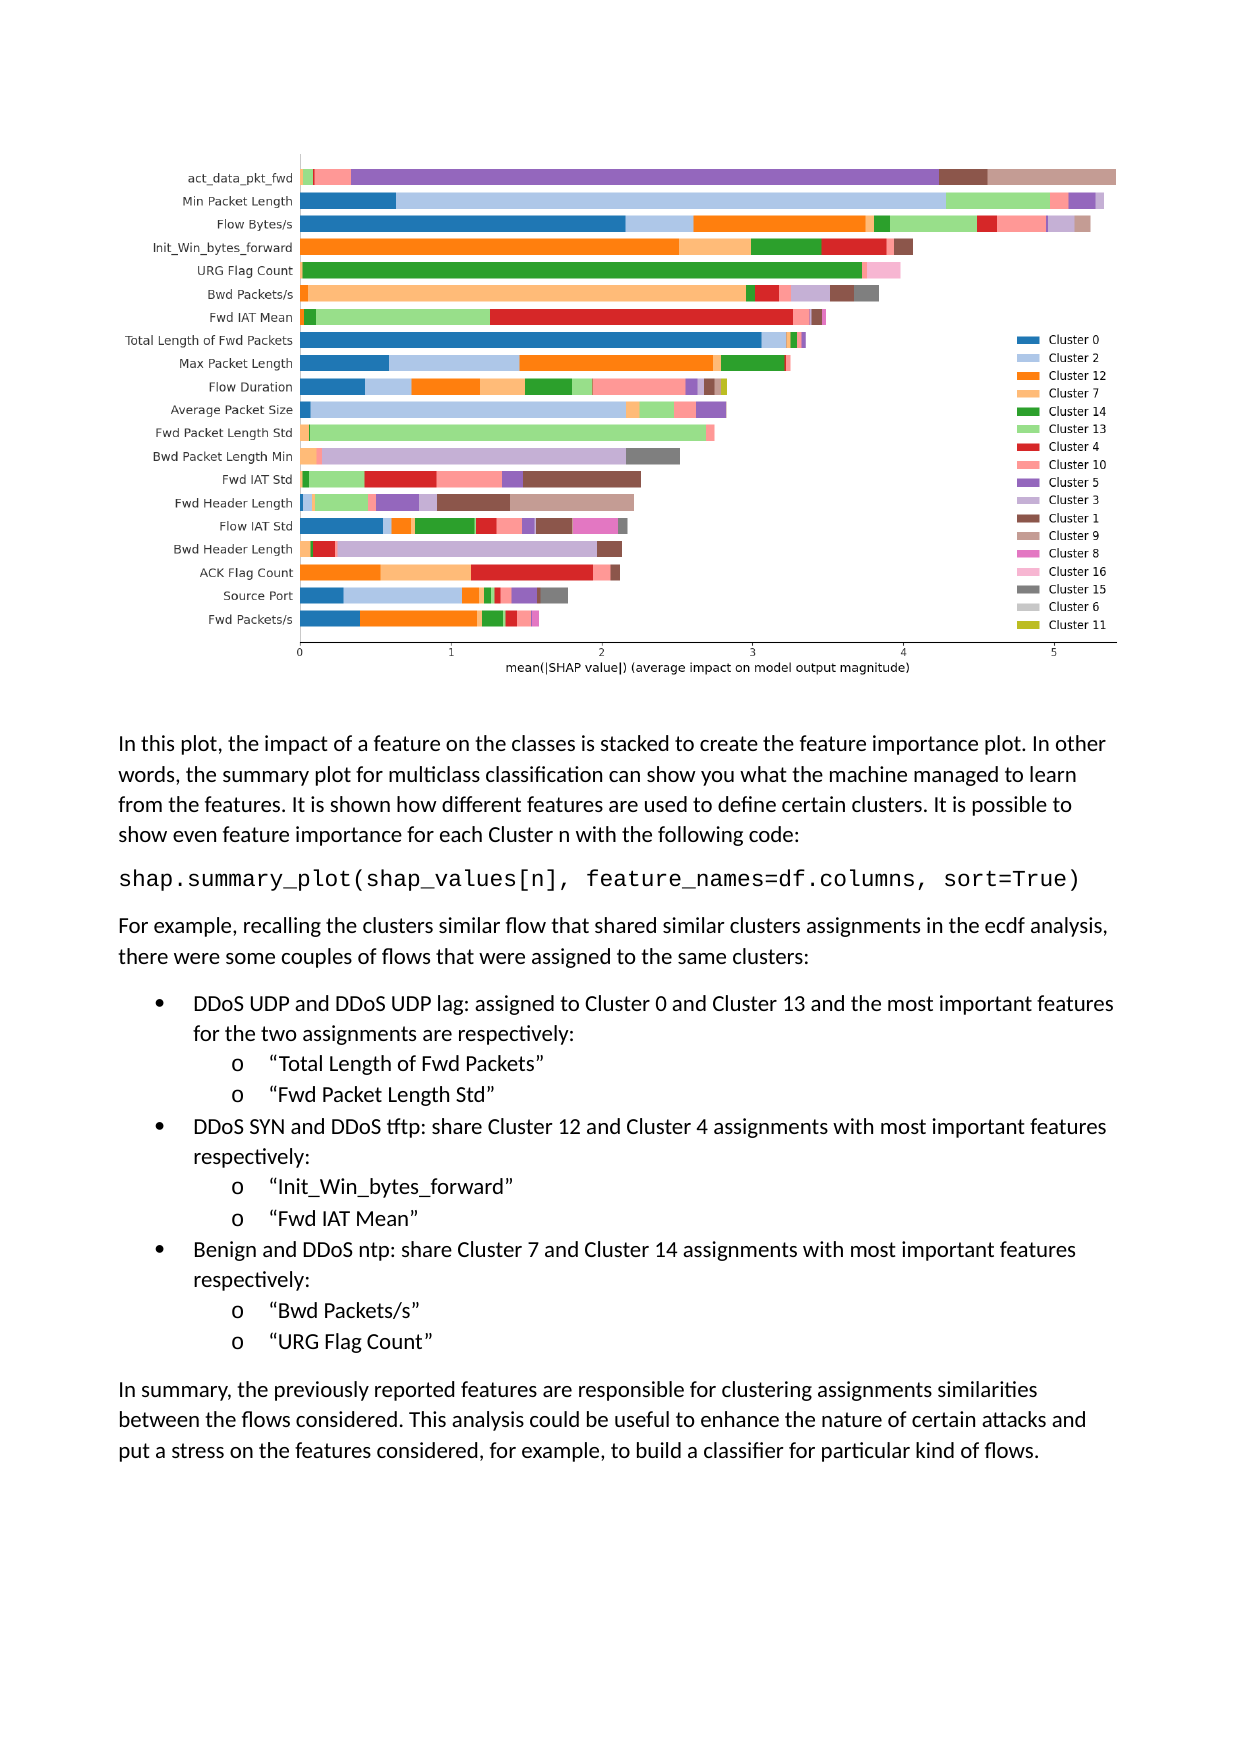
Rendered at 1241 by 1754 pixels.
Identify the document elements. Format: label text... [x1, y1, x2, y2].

list “Bwd Packets/s” [231, 1296, 1122, 1325]
list DDoS SYN and DDoS tftp: share Cluster 12 and Cluster 4 assignments with most important features respectively: [156, 1112, 1122, 1170]
list DDoS UDP and DDoS UDP lag: assigned to Cluster 0 and Cluster 13 and the most important features for the two assignments are respectively: [156, 989, 1122, 1047]
picture [118, 147, 1122, 681]
list “Fwd IAT Mean” [231, 1204, 1122, 1233]
list “Total Length of Fwd Packets” [231, 1049, 1122, 1078]
list “URG Flag Count” [231, 1327, 1122, 1356]
text shap.summary_plot(shap_values[n], feature_names=df.columns, sort=True) [118, 867, 1122, 893]
list “Init_Win_bytes_forward” [231, 1172, 1122, 1202]
text In summary, the previously reported features are responsible for clustering assignments similarities between the flows considered. This analysis could be useful to enhance the nature of certain attacks and put a stress on the features considered, for example, to build a classifier for particular kind of flows. [118, 1375, 1122, 1464]
list Benign and DDoS ntp: share Cluster 7 and Cluster 14 assignments with most important features respectively: [156, 1235, 1122, 1293]
text For example, recalling the clusters similar flow that shared similar clusters assignments in the ecdf analysis, there were some couples of flows that were assigned to the same clusters: [118, 912, 1122, 970]
list “Fwd Packet Length Std” [231, 1081, 1122, 1110]
text In this plot, the impact of a feature on the classes is stacked to create the feature importance plot. In other words, the summary plot for multiclass classification can show you what the machine managed to learn from the features. It is shown how different features are used to define certain clusters. It is possible to show even feature importance for each Cluster n with the following code: [118, 729, 1122, 848]
